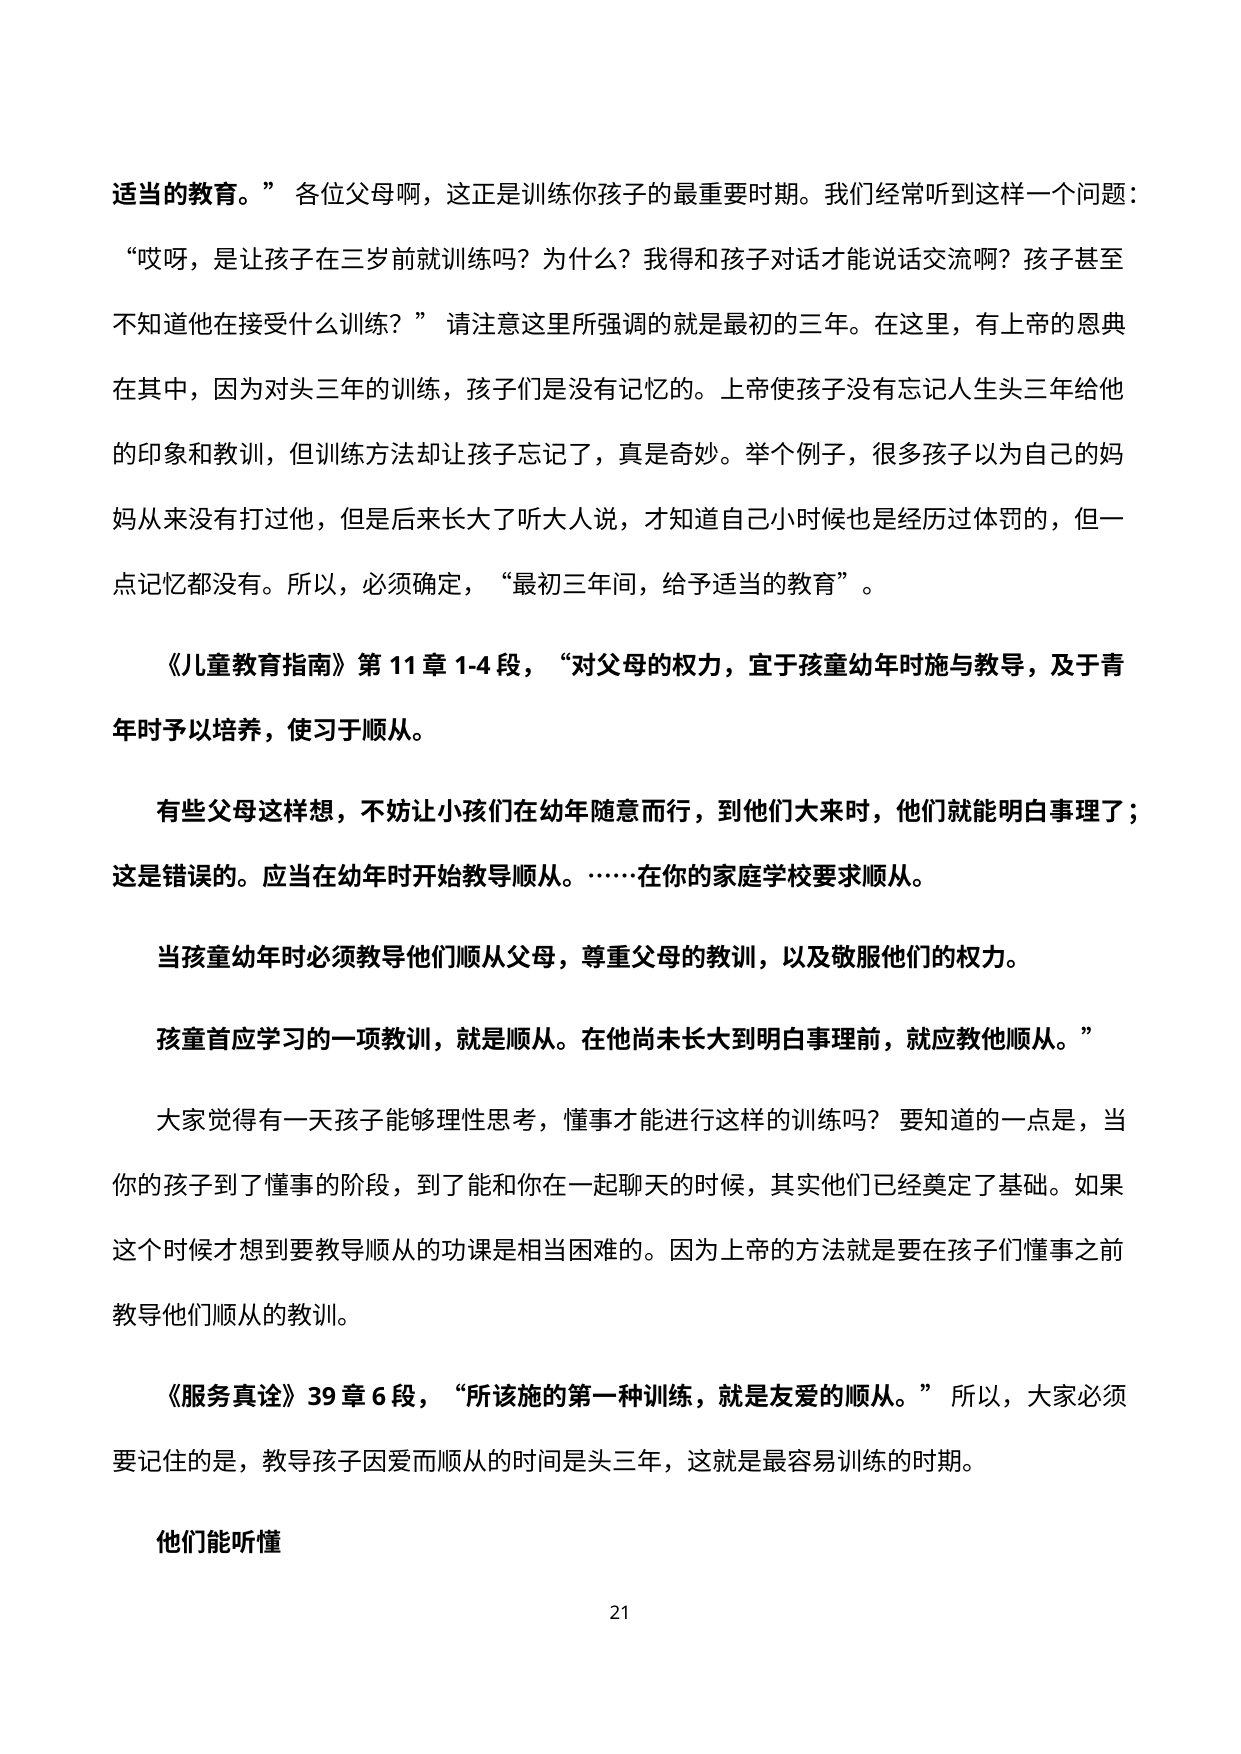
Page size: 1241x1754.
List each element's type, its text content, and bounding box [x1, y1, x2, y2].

text 大家觉得有一天孩子能够理性思考，懂事才能进行这样的训练吗？ 要知道的一点是，当你的孩子到了懂事的阶段，到了能和你在一起聊天的时候，其实他们已经奠定了基础。如果这个时候才想到要教导顺从的功课是相当困难的。因为上帝的方法就是要在孩子们懂事之前教导他们顺从的教训。 [112, 1086, 1128, 1346]
text 《儿童教育指南》第11章 1-4段，“对父母的权力，宜于孩童幼年时施与教导，及于青年时予以培养，使习于顺从。 [112, 631, 1128, 761]
text 《服务真诠》39章6段，“所该施的第一种训练，就是友爱的顺从。” 所以，大家必须要记住的是，教导孩子因爱而顺从的时间是头三年，这就是最容易训练的时期。 [112, 1362, 1128, 1492]
text 孩童首应学习的一项教训，就是顺从。在他尚未长大到明白事理前，就应教他顺从。” [112, 1005, 1128, 1070]
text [112, 160, 1128, 615]
text 他们能听懂 [112, 1508, 1128, 1573]
text 有些父母这样想，不妨让小孩们在幼年随意而行，到他们大来时，他们就能明白事理了；这是错误的。应当在幼年时开始教导顺从。……在你的家庭学校要求顺从。 [112, 777, 1128, 907]
text 当孩童幼年时必须教导他们顺从父母，尊重父母的教训，以及敬服他们的权力。 [112, 923, 1128, 988]
